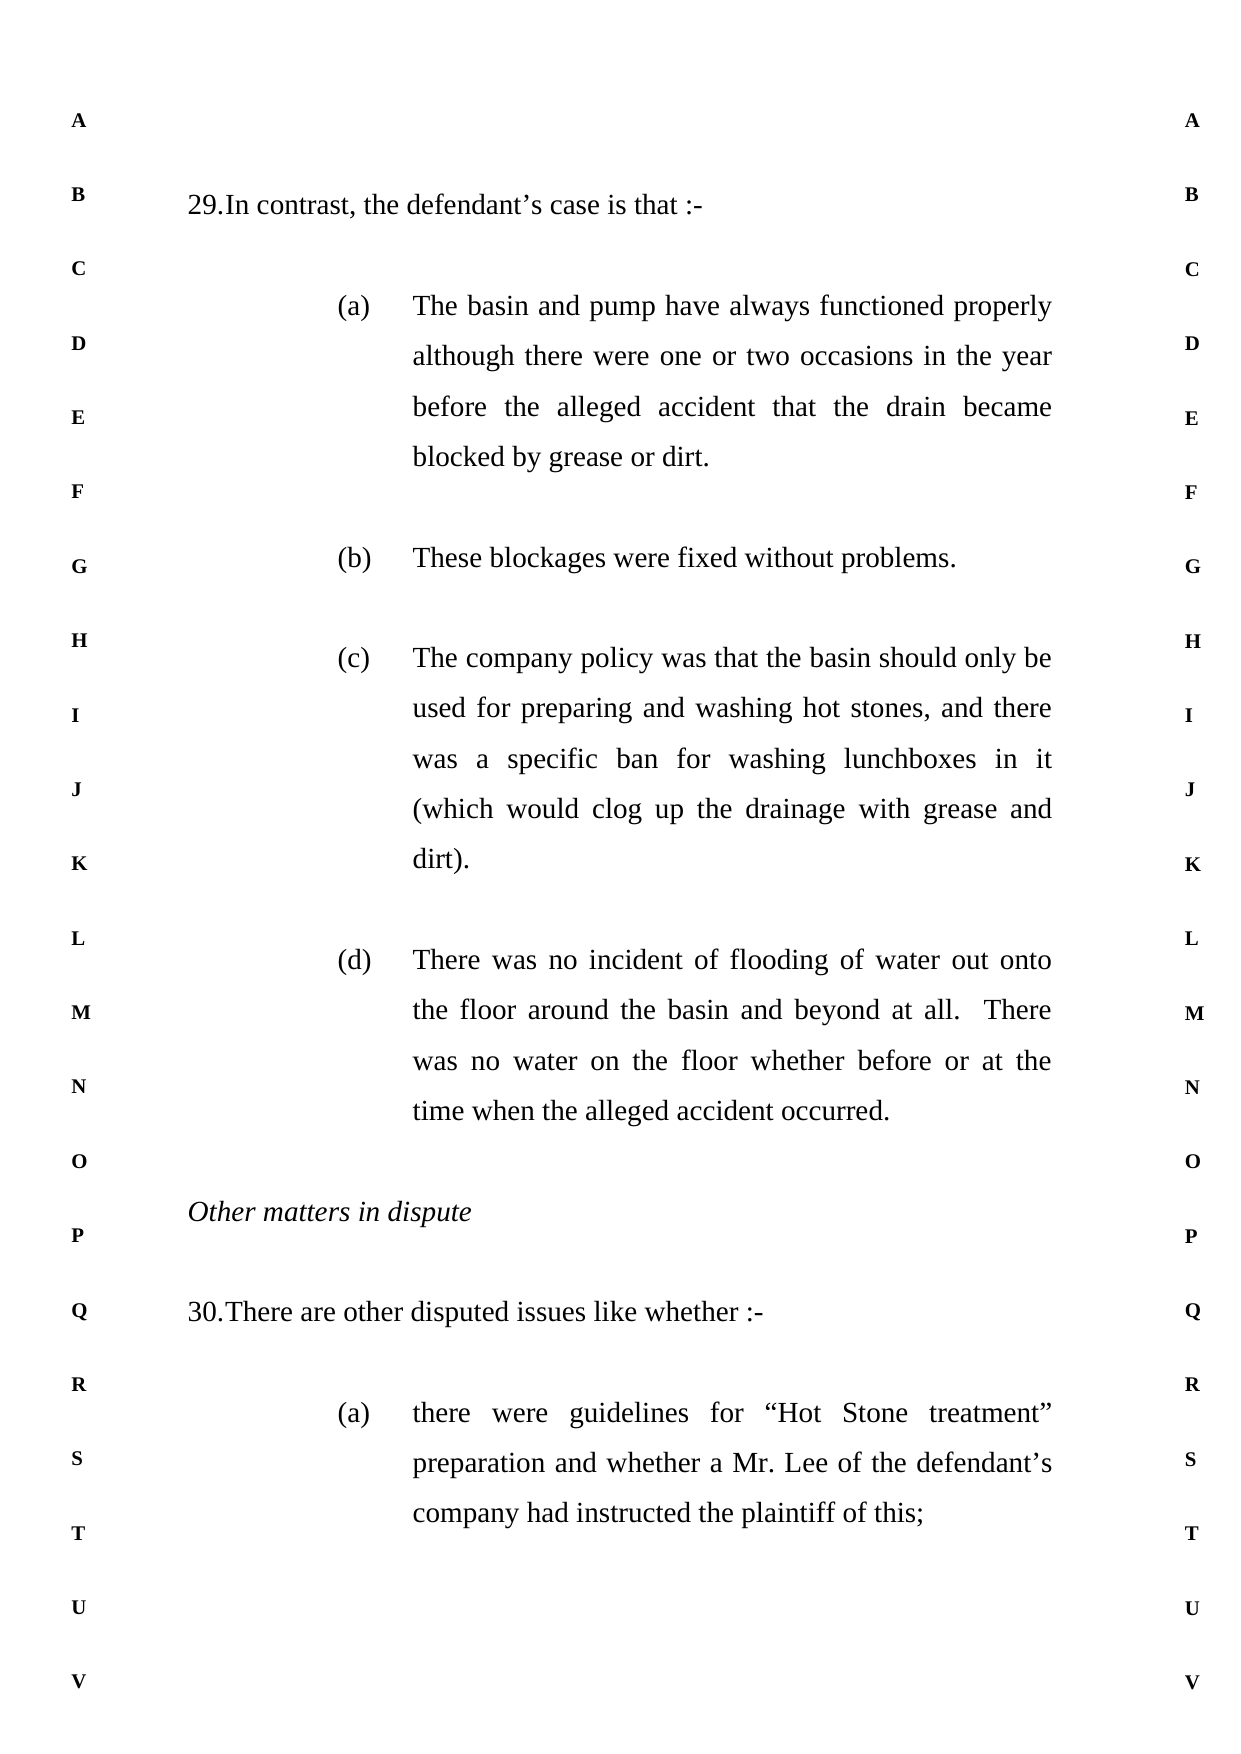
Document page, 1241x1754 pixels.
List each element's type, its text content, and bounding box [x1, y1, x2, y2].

list The company policy was that the basin should only be used for preparing and washing hot stones, and there was a specific ban for washing lunchboxes in it (which would clog up the drainage with grease and dirt). [337, 640, 1053, 875]
list In contrast, the defendant’s case is that :- [187, 187, 1053, 221]
text Other matters in dispute [187, 1194, 1053, 1227]
list There was no incident of flooding of water out onto the floor around the basin and beyond at all. There was no water on the floor whether before or at the time when the alleged accident occurred. [337, 942, 1053, 1127]
list These blockages were fixed without problems. [337, 540, 1053, 573]
list there were guidelines for “Hot Stone treatment” preparation and whether a Mr. Lee of the defendant’s company had instructed the plaintiff of this; [337, 1395, 1053, 1529]
list There are other disputed issues like whether :- [187, 1294, 1053, 1328]
list The basin and pump have always functioned properly although there were one or two occasions in the year before the alleged accident that the drain became blocked by grease or dirt. [337, 288, 1053, 473]
